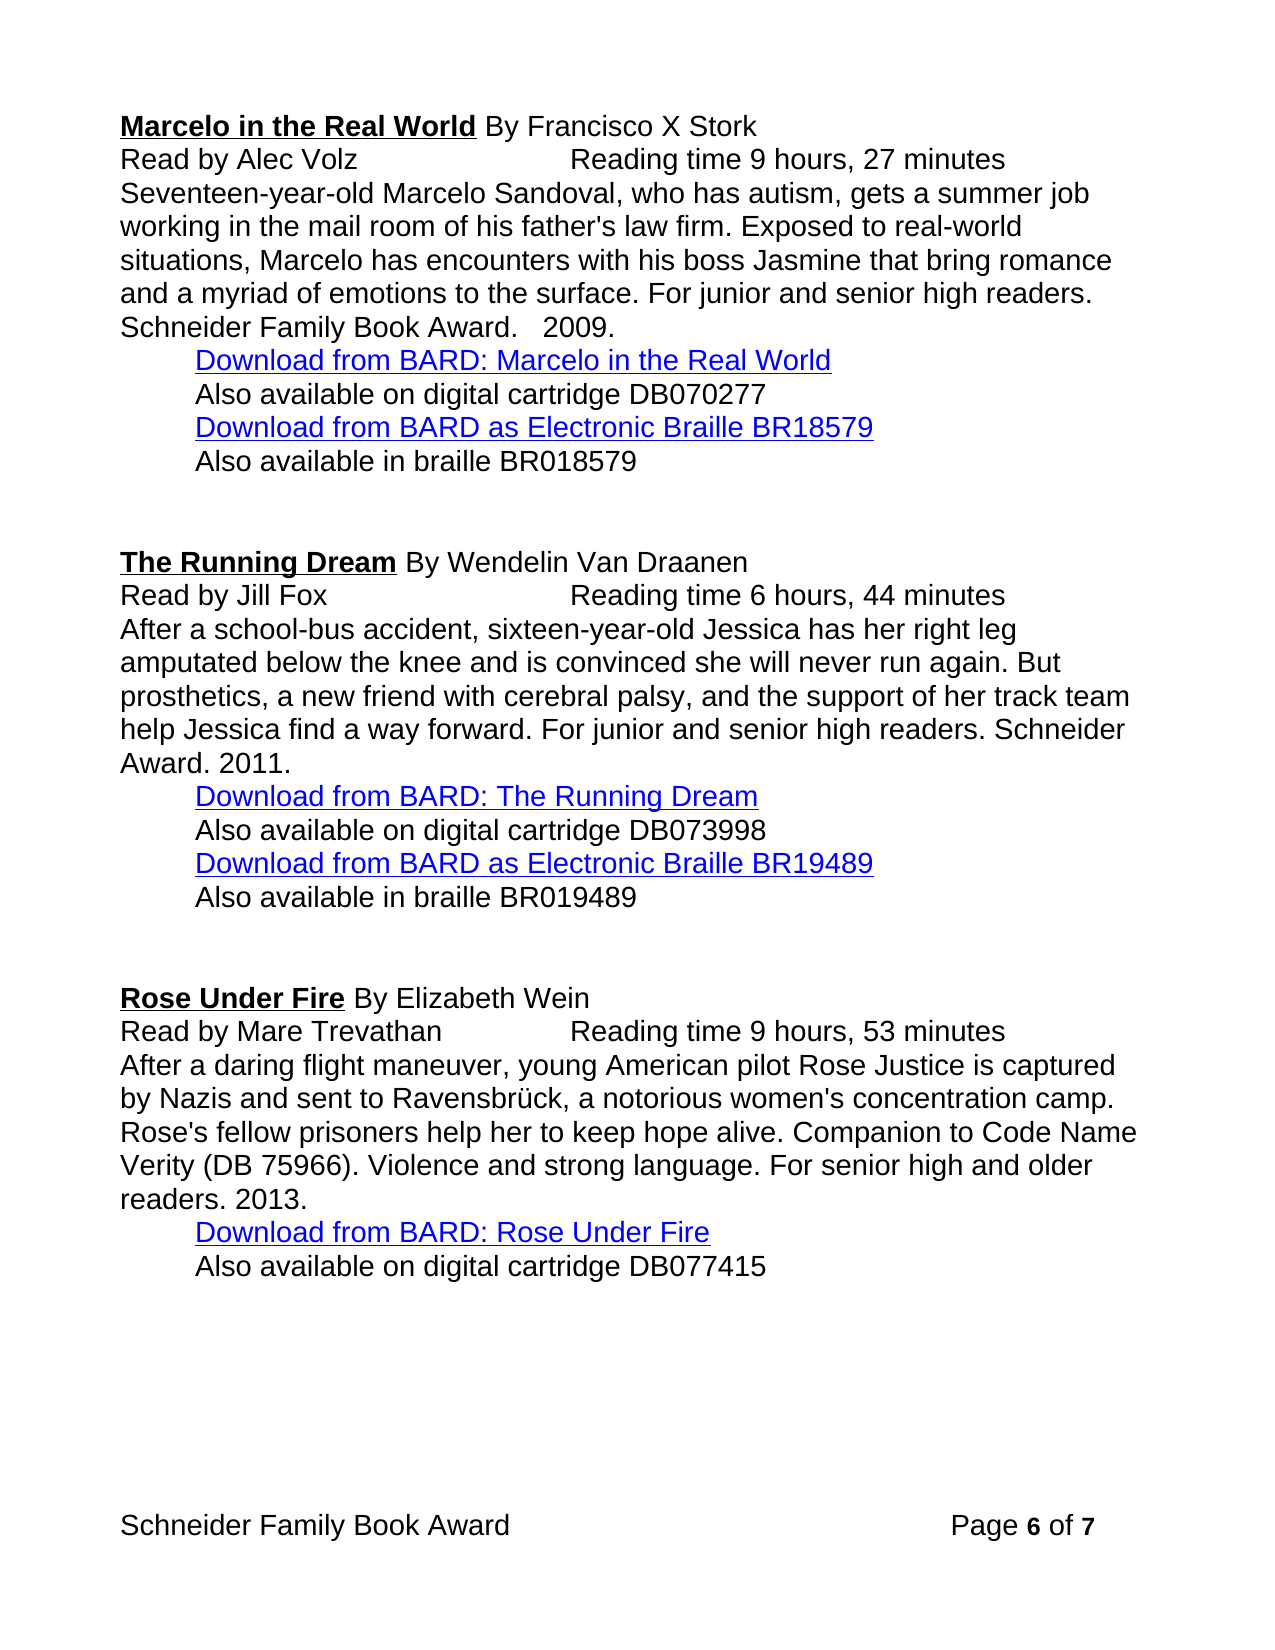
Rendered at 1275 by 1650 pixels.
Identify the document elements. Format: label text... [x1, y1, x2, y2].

text Rose Under Fire By Elizabeth Wein [120, 981, 1155, 1014]
text Also available on digital cartridge DB077415 [120, 1249, 1155, 1282]
text Read by Jill Fox Reading time 6 hours, 44 minutes [120, 578, 1155, 612]
text Download from BARD: Rose Under Fire [120, 1215, 1155, 1249]
text Download from BARD as Electronic Braille BR18579 [120, 410, 1155, 444]
text Read by Mare Trevathan Reading time 9 hours, 53 minutes [120, 1014, 1155, 1048]
text Also available on digital cartridge DB073998 [120, 813, 1155, 846]
text Read by Alec Volz Reading time 9 hours, 27 minutes [120, 142, 1155, 176]
text Download from BARD as Electronic Braille BR19489 [120, 846, 1155, 880]
text Also available in braille BR019489 [120, 880, 1155, 913]
text Seventeen-year-old Marcelo Sandoval, who has autism, gets a summer job working in the mail room of his father's law firm. Exposed to real-world situations, Marcelo has encounters with his boss Jasmine that bring romance and a myriad of emotions to the surface. For junior and senior high readers. Schneider Family Book Award. 2009. [120, 176, 1155, 343]
text Download from BARD: The Running Dream [120, 779, 1155, 813]
text The Running Dream By Wendelin Van Draanen [120, 544, 1155, 578]
text After a school-bus accident, sixteen-year-old Jessica has her right leg amputated below the knee and is convinced she will never run again. But prosthetics, a new friend with cerebral palsy, and the support of her track team help Jessica find a way forward. For junior and senior high readers. Schneider Award. 2011. [120, 612, 1155, 779]
text Also available on digital cartridge DB070277 [120, 377, 1155, 410]
text After a daring flight maneuver, young American pilot Rose Justice is captured by Nazis and sent to Ravensbrück, a notorious women's concentration camp. Rose's fellow prisoners help her to keep hope alive. Companion to Code Name Verity (DB 75966). Violence and strong language. For senior high and older readers. 2013. [120, 1048, 1155, 1215]
text Marcelo in the Real World By Francisco X Stork [120, 108, 1155, 142]
text Also available in braille BR018579 [120, 444, 1155, 477]
text Download from BARD: Marcelo in the Real World [120, 343, 1155, 377]
